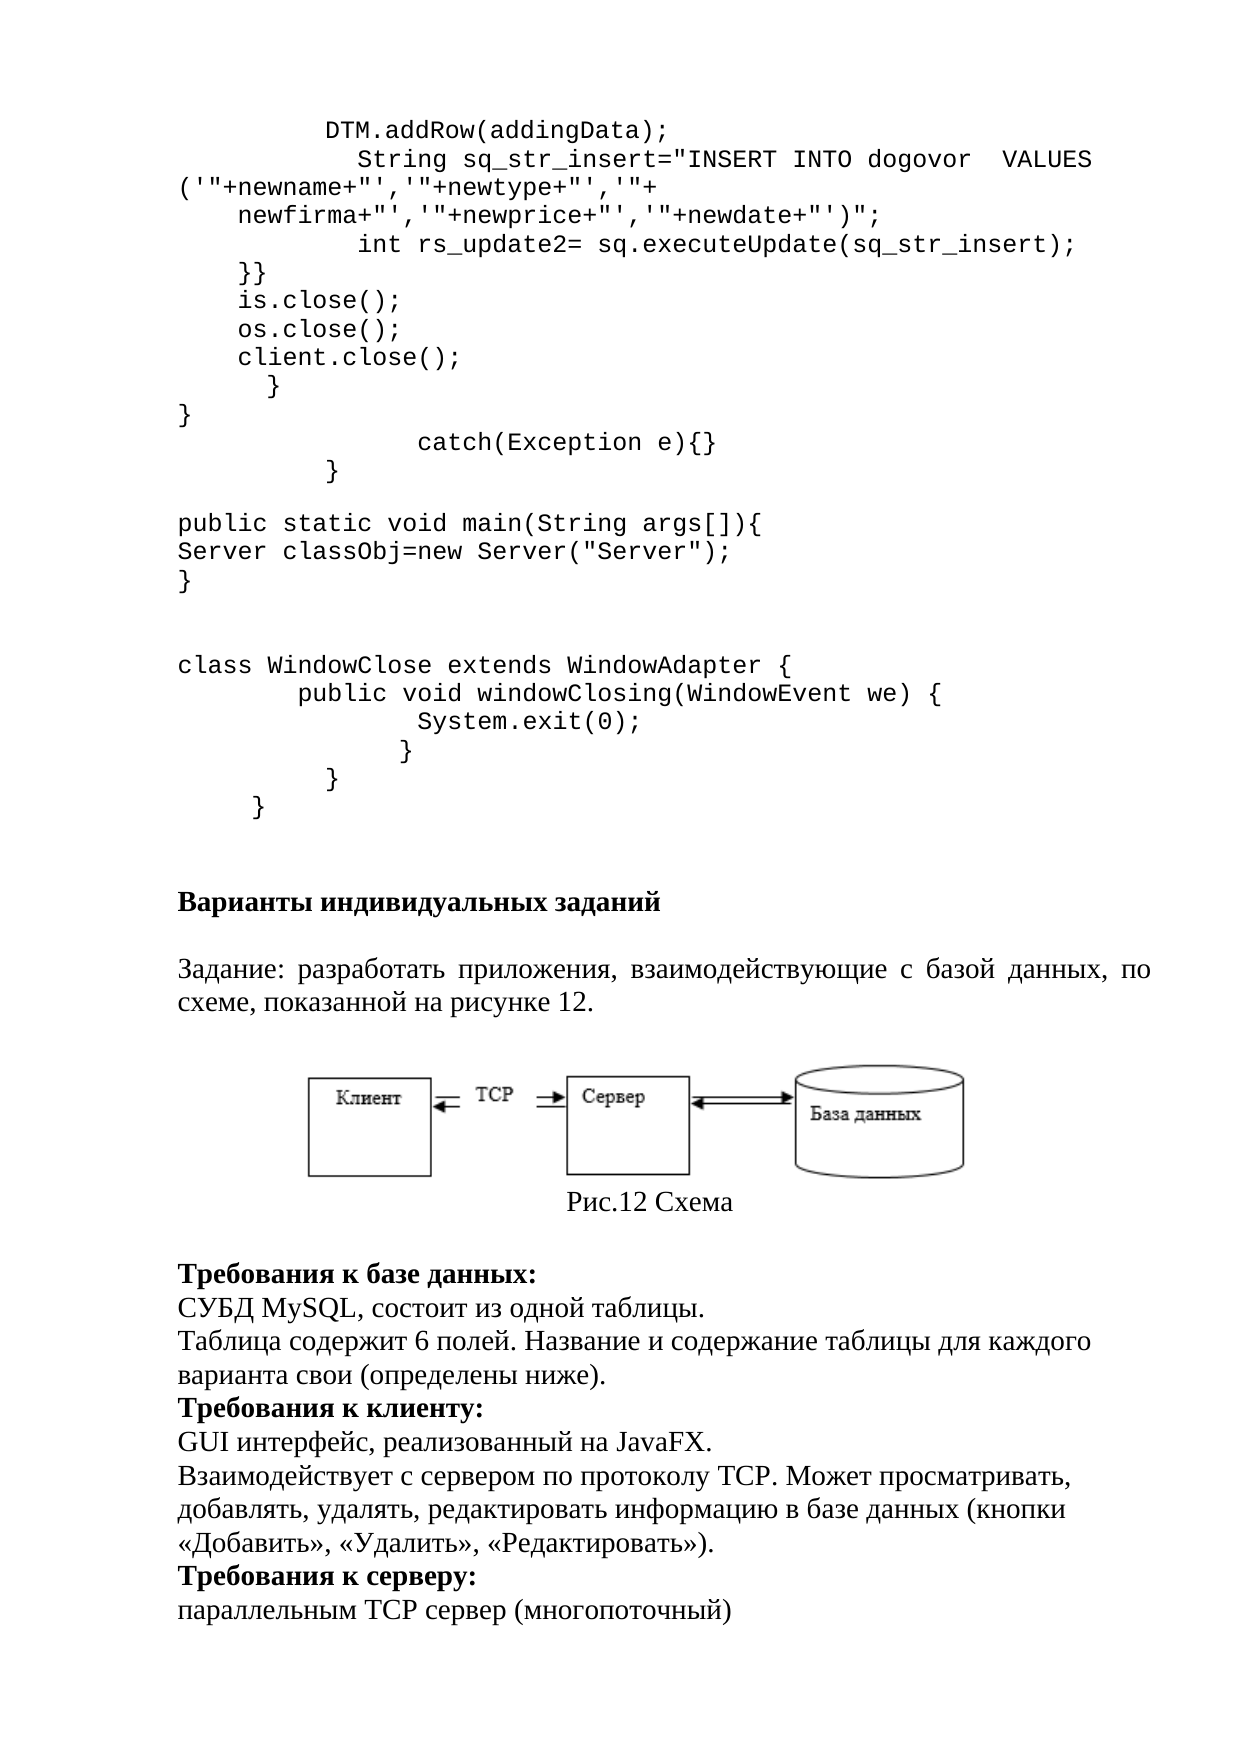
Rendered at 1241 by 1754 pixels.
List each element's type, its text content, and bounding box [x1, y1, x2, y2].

text newfirma+"','"+newprice+"','"+newdate+"')"; [177, 203, 1152, 231]
text } [325, 737, 1152, 766]
text } [251, 766, 1152, 794]
text catch(Exception e){} [177, 430, 1152, 458]
text GUI интерфейс, реализованный на JavaFX. [177, 1424, 1152, 1458]
text Рис.12 Схема [148, 1184, 1152, 1218]
text СУБД MySQL, состоит из одной таблицы. [177, 1290, 1152, 1323]
text } [177, 794, 1152, 822]
subtitle Варианты индивидуальных заданий [177, 884, 1152, 917]
text is.close(); [177, 288, 1152, 316]
text } [177, 373, 1152, 401]
text os.close(); [177, 316, 1152, 345]
text Задание: разработать приложения, взаимодействующие с базой данных, по схеме, показанной на рисунке 12. [177, 951, 1152, 1018]
text public void windowClosing(WindowEvent we) { [177, 681, 1152, 709]
picture [277, 1051, 1052, 1185]
text Требования к базе данных: [177, 1256, 1152, 1290]
text client.close(); [177, 345, 1152, 373]
text Требования к клиенту: [177, 1391, 1152, 1424]
text String sq_str_insert="INSERT INTO dogovor VALUES ('"+newname+"','"+newtype+"','"+ [177, 146, 1152, 203]
text Таблица содержит 6 полей. Название и содержание таблицы для каждого варианта свои (определены ниже). [177, 1323, 1152, 1391]
text int rs_update2= sq.executeUpdate(sq_str_insert); [177, 231, 1152, 260]
text }} [177, 260, 1152, 288]
text DTM.addRow(addingData); [177, 118, 1152, 146]
text System.exit(0); [177, 709, 1152, 737]
text } [177, 401, 1152, 430]
text } [177, 458, 1152, 486]
text } [177, 567, 1152, 596]
text Требования к серверу: [177, 1558, 1152, 1592]
text параллельным ТСР сервер (многопоточный) [177, 1592, 1152, 1625]
text class WindowClose extends WindowAdapter { [177, 652, 1152, 681]
text public static void main(String args[]){ [177, 511, 1152, 539]
text Server classObj=new Server("Server"); [177, 539, 1152, 567]
text Взаимодействует с сервером по протоколу TCP. Может просматривать, добавлять, удалять, редактировать информацию в базе данных (кнопки «Добавить», «Удалить», «Редактировать»). [177, 1458, 1152, 1558]
